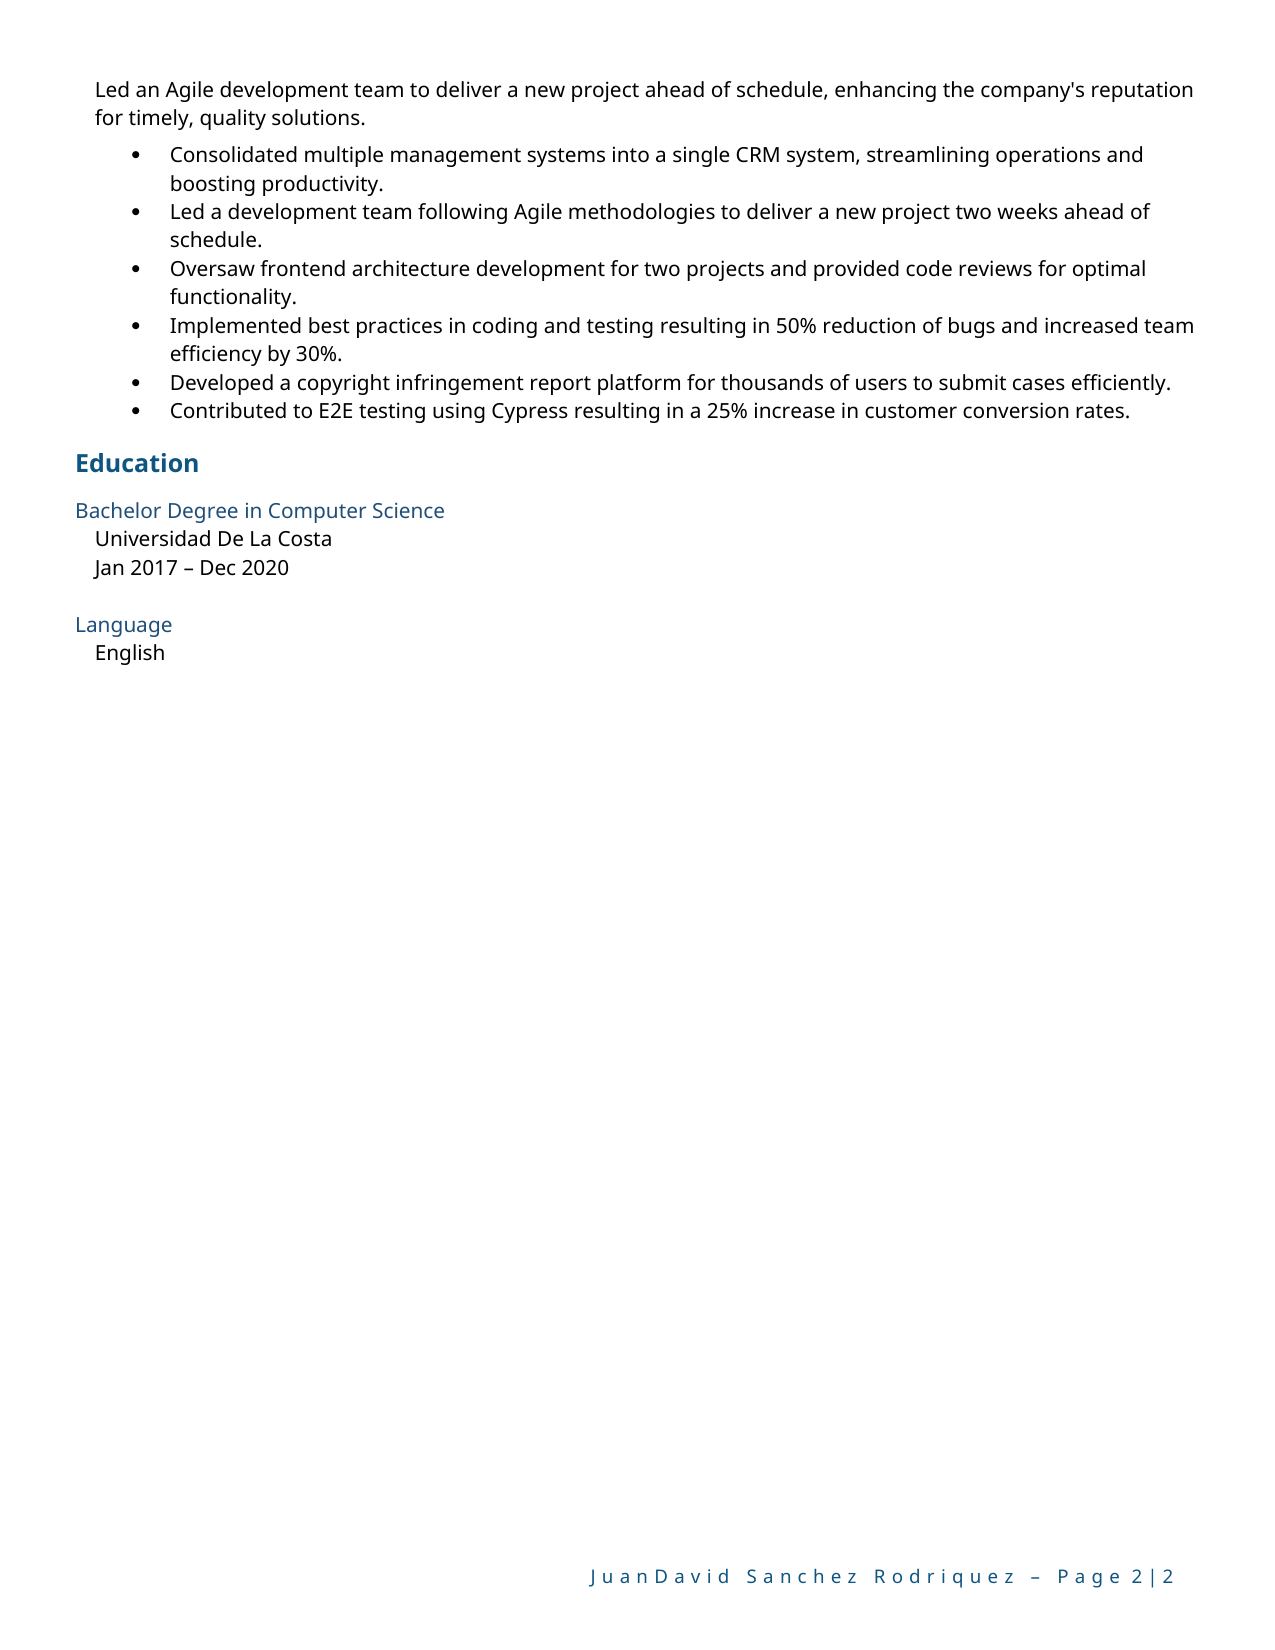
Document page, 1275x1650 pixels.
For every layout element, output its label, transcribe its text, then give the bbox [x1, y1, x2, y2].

list Consolidated multiple management systems into a single CRM system, streamlining operations and boosting productivity. [132, 140, 1200, 197]
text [94, 75, 1200, 132]
list Contributed to E2E testing using Cypress resulting in a 25% increase in customer conversion rates. [132, 396, 1200, 424]
text Bachelor Degree in Computer Science [75, 496, 1200, 524]
list Led a development team following Agile methodologies to deliver a new project two weeks ahead of schedule. [132, 197, 1200, 254]
list Implemented best practices in coding and testing resulting in 50% reduction of bugs and increased team efficiency by 30%. [132, 311, 1200, 368]
text Jan 2017 – Dec 2020 [94, 553, 1200, 581]
text Universidad De La Costa [94, 524, 1200, 553]
subtitle Education [75, 445, 1200, 479]
text Language [75, 610, 1200, 638]
list Developed a copyright infringement report platform for thousands of users to submit cases efficiently. [132, 368, 1200, 396]
text English [94, 638, 1200, 667]
list Oversaw frontend architecture development for two projects and provided code reviews for optimal functionality. [132, 254, 1200, 311]
